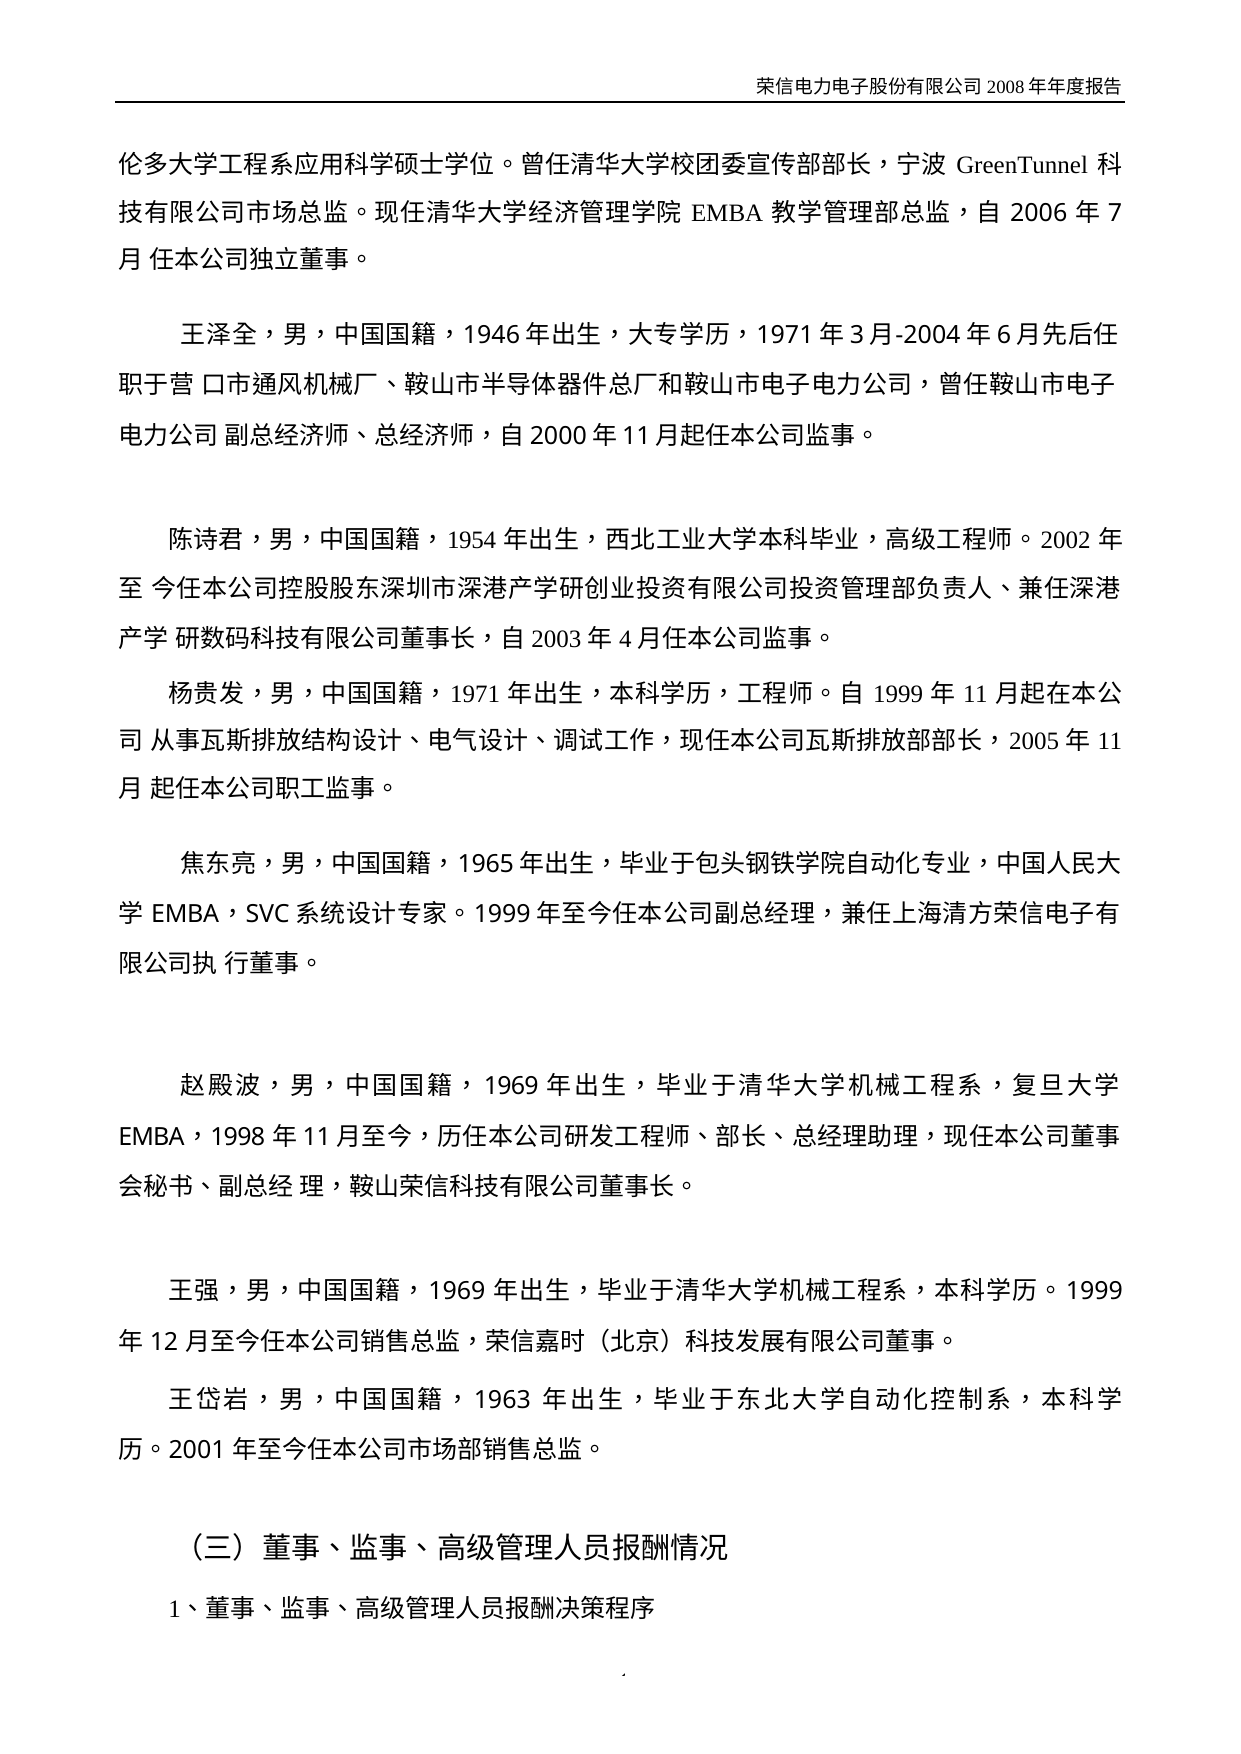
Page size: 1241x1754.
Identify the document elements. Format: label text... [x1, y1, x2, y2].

text 伦多大学工程系应用科学硕士学位。曾任清华大学校团委宣传部部长，宁波 GreenTunnel 科 技有限公司市场总监。现任清华大学经济管理学院 EMBA 教学管理部总监，自 2006 年 7 月 任本公司独立董事。 [118, 147, 1122, 276]
text 陈诗君，男，中国国籍，1954 年出生，西北工业大学本科毕业，高级工程师。2002 年至 今任本公司控股股东深圳市深港产学研创业投资有限公司投资管理部负责人、兼任深港产学 研数码科技有限公司董事长，自 2003 年 4 月任本公司监事。 [118, 522, 1123, 654]
text 杨贵发，男，中国国籍，1971 年出生，本科学历，工程师。自 1999 年 11 月起在本公司 从事瓦斯排放结构设计、电气设计、调试工作，现任本公司瓦斯排放部部长，2005 年 11 月 起任本公司职工监事。 [118, 675, 1123, 805]
text 赵殿波，男，中国国籍，1969年出生，毕业于清华大学机械工程系，复旦大学EMBA，1998 年11月至今，历任本公司研发工程师、部长、总经理助理，现任本公司董事会秘书、副总经 理，鞍山荣信科技有限公司董事长。 [118, 1068, 1122, 1203]
text 王岱岩，男，中国国籍，1963 年出生，毕业于东北大学自动化控制系，本科学历。2001 年至今任本公司市场部销售总监。 [118, 1381, 1123, 1466]
subtitle （三）董事、监事、高级管理人员报酬情况 [174, 1528, 1138, 1567]
text 焦东亮，男，中国国籍，1965年出生，毕业于包头钢铁学院自动化专业，中国人民大学 EMBA，SVC系统设计专家。1999年至今任本公司副总经理，兼任上海清方荣信电子有限公司执 行董事。 [118, 845, 1122, 980]
text 1、董事、监事、高级管理人员报酬决策程序 [168, 1591, 1138, 1625]
text 王泽全，男，中国国籍，1946年出生，大专学历，1971年3月-2004年6月先后任职于营 口市通风机械厂、鞍山市半导体器件总厂和鞍山市电子电力公司，曾任鞍山市电子电力公司 副总经济师、总经济师，自2000年11月起任本公司监事。 [118, 317, 1118, 451]
text 王强，男，中国国籍，1969 年出生，毕业于清华大学机械工程系，本科学历。1999 年 12 月至今任本公司销售总监，荣信嘉时（北京）科技发展有限公司董事。 [118, 1273, 1123, 1357]
